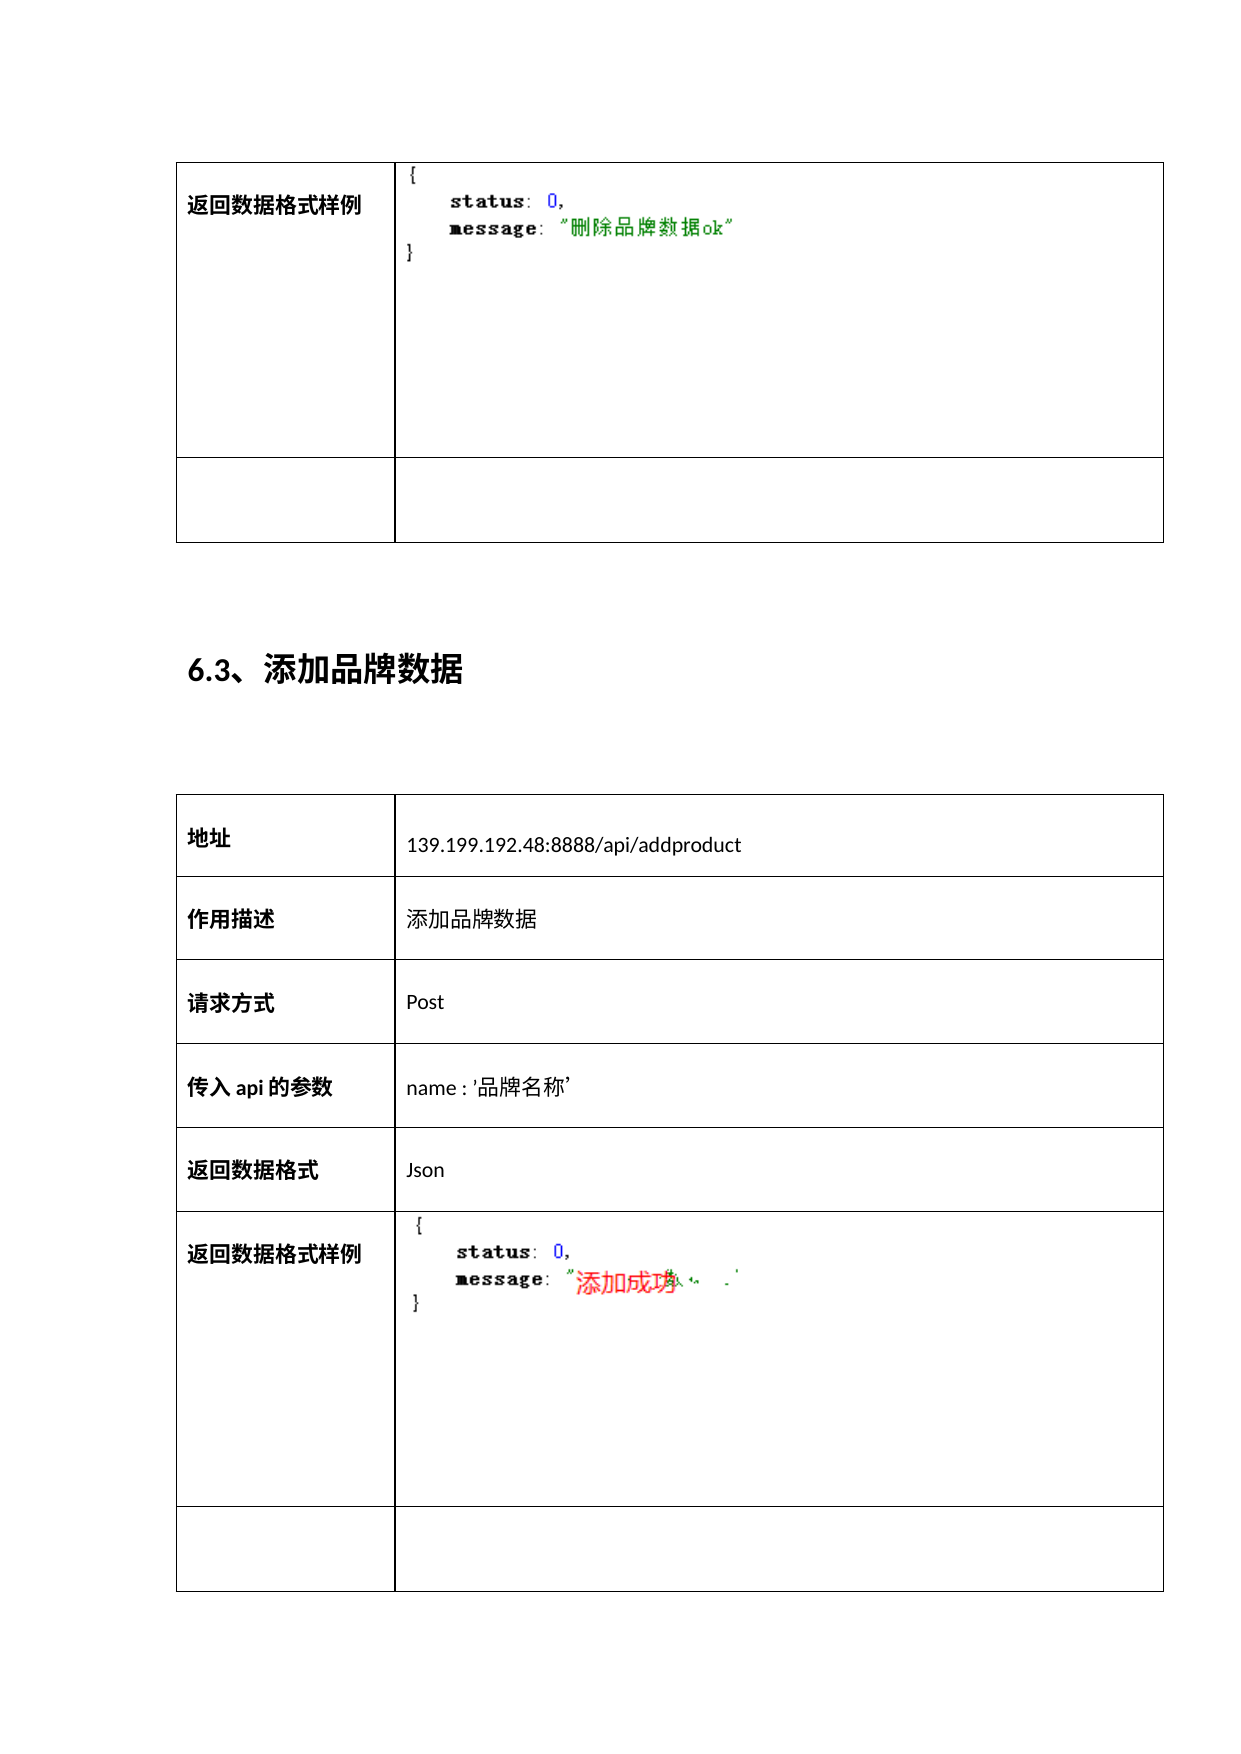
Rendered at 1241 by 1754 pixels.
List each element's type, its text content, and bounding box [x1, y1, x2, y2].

table_cell Json [396, 1128, 1163, 1211]
subtitle 6.3、添加品牌数据 [187, 635, 1053, 700]
table_cell 添加品牌数据 [396, 877, 1163, 959]
table_cell 返回数据格式样例 [177, 1212, 394, 1506]
table_cell 返回数据格式样例 [177, 163, 394, 457]
picture [406, 1212, 763, 1339]
picture [406, 163, 753, 287]
table_cell [396, 163, 1163, 457]
table_cell [396, 1212, 1163, 1506]
table_cell [396, 1507, 1163, 1591]
table_cell 传入api的参数 [177, 1044, 394, 1127]
table_cell [177, 458, 394, 542]
table_cell name : ’品牌名称’ [396, 1044, 1163, 1127]
table_cell 请求方式 [177, 960, 394, 1043]
table_header 139.199.192.48:8888/api/addproduct [396, 795, 1163, 876]
table_header 地址 [177, 795, 394, 876]
table_cell 返回数据格式 [177, 1128, 394, 1211]
table_cell Post [396, 960, 1163, 1043]
table_cell [177, 1507, 394, 1591]
table_cell 作用描述 [177, 877, 394, 959]
table_cell [396, 458, 1163, 542]
